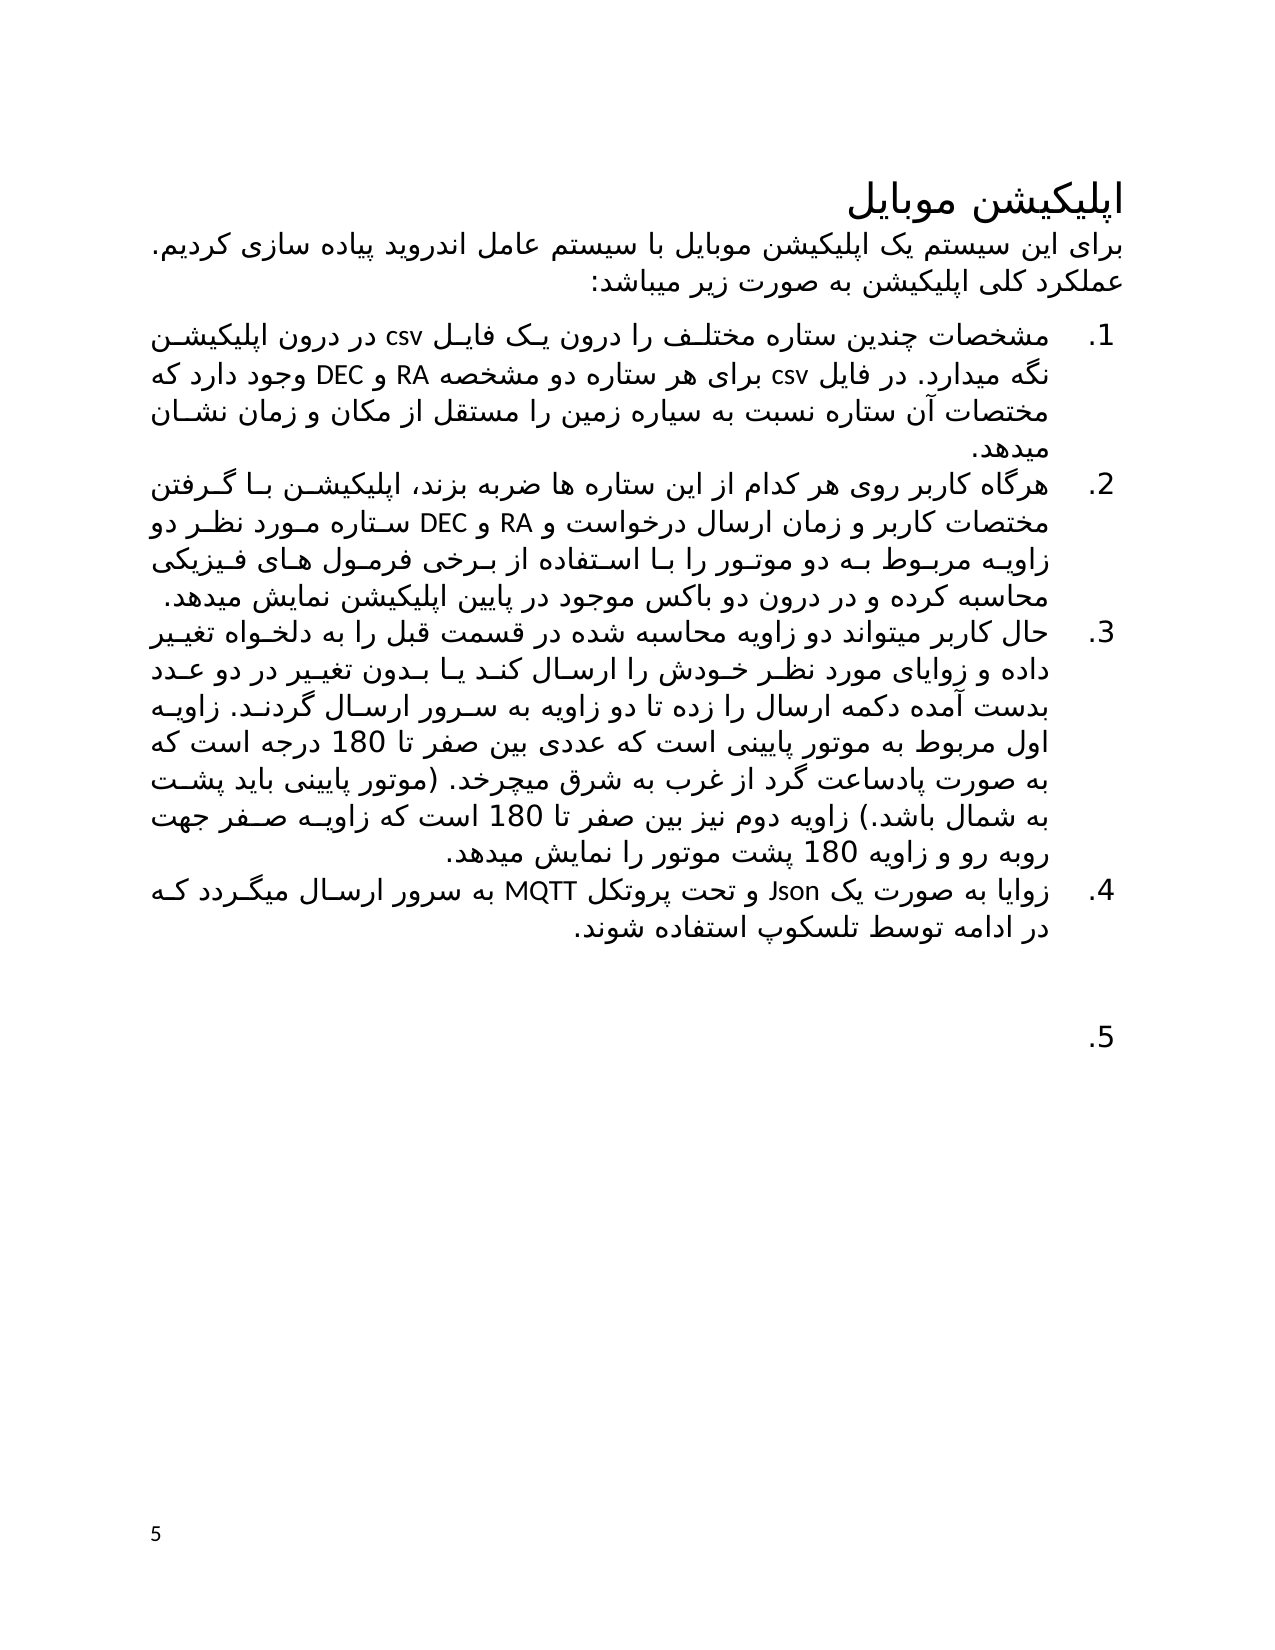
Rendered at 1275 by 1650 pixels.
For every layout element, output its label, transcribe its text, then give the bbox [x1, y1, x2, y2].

list مشخصات چندین ستاره مختلف را درون یک فایل csv در درون اپلیکیشن نگه میدارد. در فایل csv برای هر ستاره دو مشخصه RA و DEC وجود دارد که مختصات آن ستاره نسبت به سیاره زمین را مستقل از مکان و زمان نشان میدهد. [150, 317, 1087, 465]
subtitle اپلیکیشن موبایل [150, 175, 1125, 223]
list حال کاربر میتواند دو زاویه محاسبه شده در قسمت قبل را به دلخواه تغییر داده و زوایای مورد نظر خودش را ارسال کند یا بدون تغییر در دو عدد بدست آمده دکمه ارسال را زده تا دو زاویه به سرور ارسال گردند. زاویه اول مربوط به موتور پایینی است که عددی بین صفر تا 180 درجه است که به صورت پادساعت گرد از غرب به شرق میچرخد. (موتور پایینی باید پشت به شمال باشد.) زاویه دوم نیز بین صفر تا 180 است که زاویه صفر جهت روبه رو و زاویه 180 پشت موتور را نمایش میدهد. [150, 616, 1087, 870]
list زوایا به صورت یک Json و تحت پروتکل MQTT به سرور ارسال میگردد که در ادامه توسط تلسکوپ استفاده شوند. [150, 872, 1087, 945]
text برای این سیستم یک اپلیکیشن موبایل با سیستم عامل اندروید پیاده سازی کردیم. عملکرد کلی اپلیکیشن به صورت زیر میباشد: [150, 227, 1125, 298]
list هرگاه کاربر روی هر کدام از این ستاره ها ضربه بزند، اپلیکیشن با گرفتن مختصات کاربر و زمان ارسال درخواست و RA و DEC ستاره مورد نظر دو زاویه مربوط به دو موتور را با استفاده از برخی فرمول های فیزیکی محاسبه کرده و در درون دو باکس موجود در پایین اپلیکیشن نمایش میدهد. [150, 467, 1087, 613]
